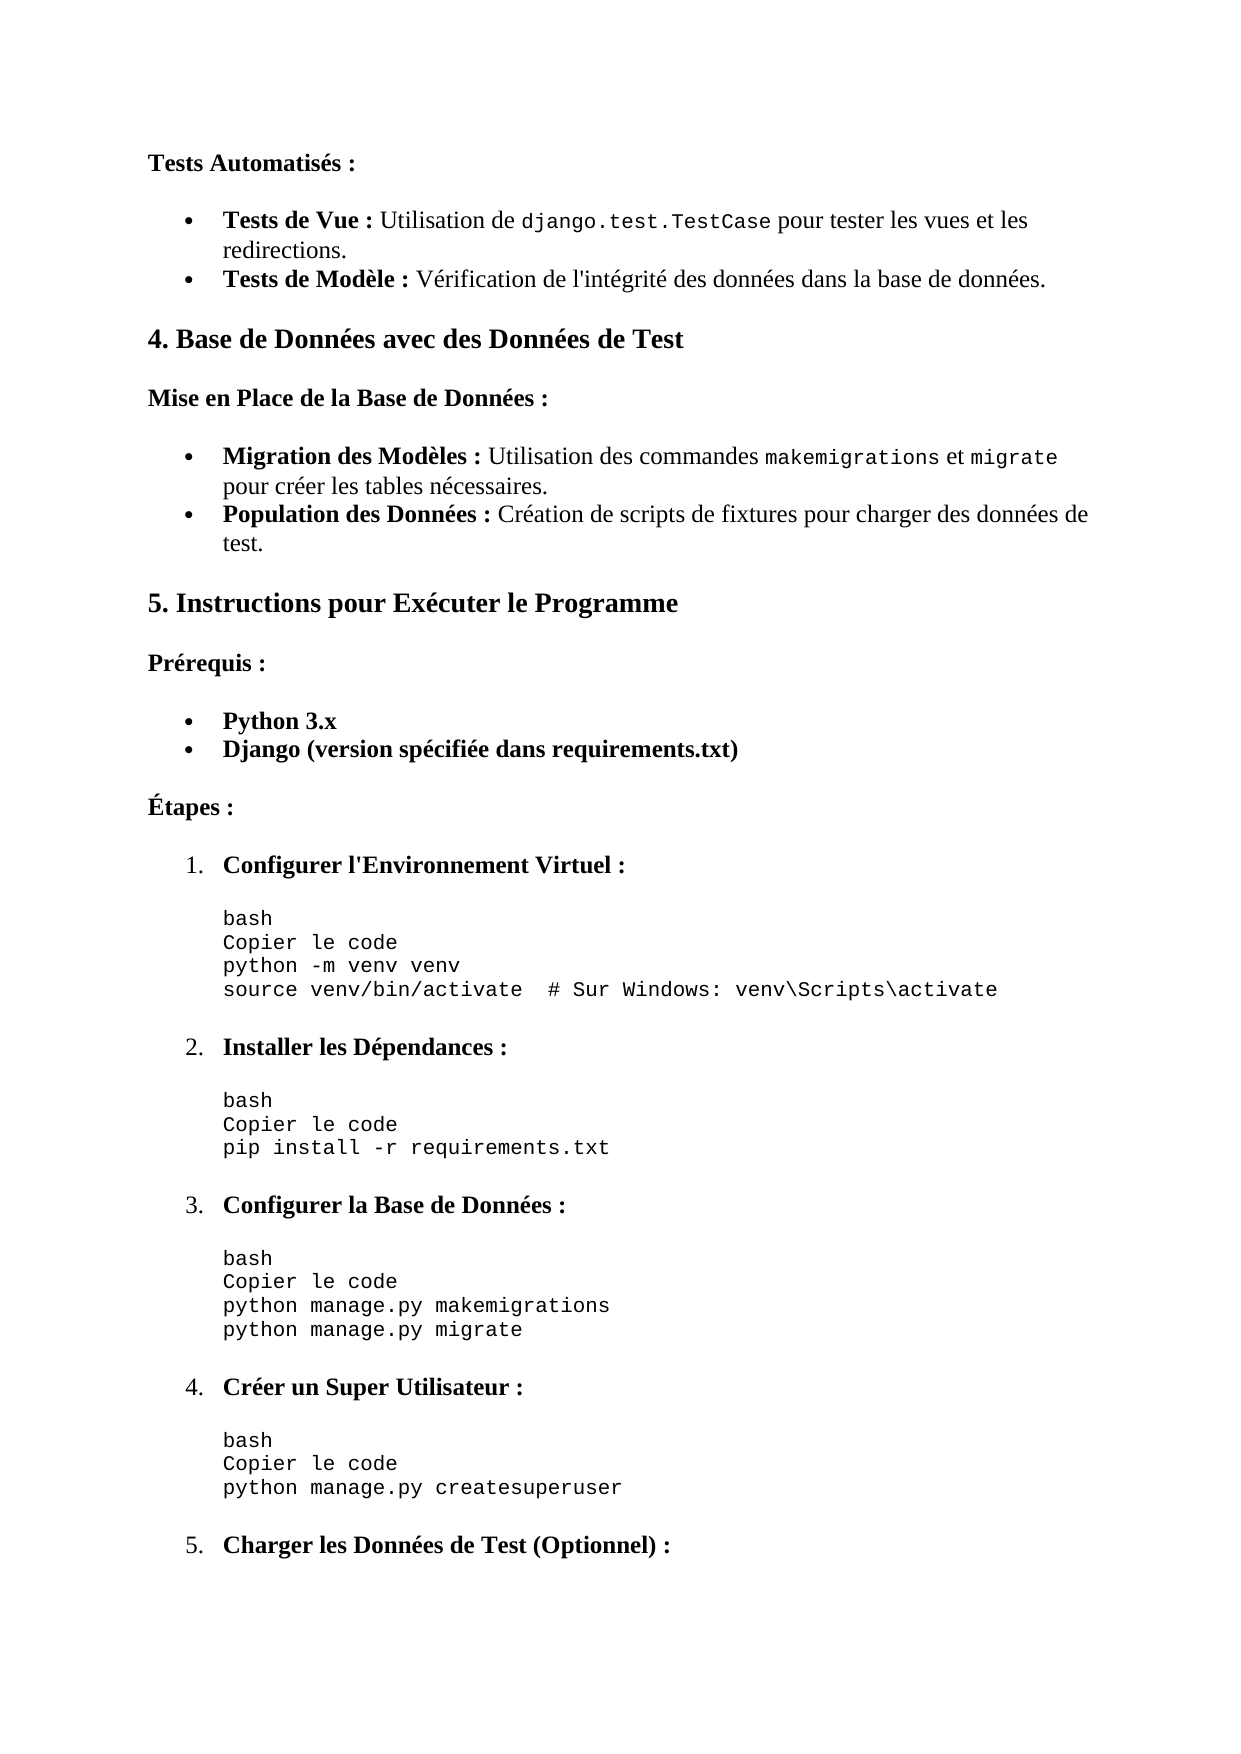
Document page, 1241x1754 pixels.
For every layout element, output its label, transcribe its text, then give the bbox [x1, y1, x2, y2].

list Population des Données : Création de scripts de fixtures pour charger des données de test. [185, 499, 1093, 557]
text bash [223, 1248, 1093, 1272]
list Migration des Modèles : Utilisation des commandes makemigrations et migrate pour créer les tables nécessaires. [185, 441, 1093, 499]
list Installer les Dépendances : [185, 1032, 1093, 1061]
text bash [223, 908, 1093, 932]
list Django (version spécifiée dans requirements.txt) [185, 734, 1093, 763]
list Python 3.x [185, 706, 1093, 734]
text Étapes : [148, 792, 1093, 821]
text bash [223, 1090, 1093, 1113]
text 4. Base de Données avec des Données de Test [148, 322, 1093, 354]
text Copier le code [223, 932, 1093, 956]
list Créer un Super Utilisateur : [185, 1372, 1093, 1400]
text pip install -r requirements.txt [223, 1137, 1093, 1161]
list Configurer la Base de Données : [185, 1190, 1093, 1219]
text python manage.py makemigrations [223, 1295, 1093, 1319]
text source venv/bin/activate # Sur Windows: venv\Scripts\activate [223, 979, 1093, 1003]
list Tests de Modèle : Vérification de l'intégrité des données dans la base de données. [185, 264, 1093, 293]
text python manage.py createsuperuser [223, 1477, 1093, 1501]
list Tests de Vue : Utilisation de django.test.TestCase pour tester les vues et les redirections. [185, 206, 1093, 264]
text bash [223, 1429, 1093, 1453]
text Copier le code [223, 1272, 1093, 1295]
text python -m venv venv [223, 956, 1093, 979]
text Mise en Place de la Base de Données : [148, 383, 1093, 412]
list Configurer l'Environnement Virtuel : [185, 850, 1093, 879]
list Charger les Données de Test (Optionnel) : [185, 1530, 1093, 1558]
text python manage.py migrate [223, 1319, 1093, 1342]
text Copier le code [223, 1113, 1093, 1137]
text 5. Instructions pour Exécuter le Programme [148, 586, 1093, 619]
text Prérequis : [148, 648, 1093, 677]
text Tests Automatisés : [148, 148, 1093, 176]
text Copier le code [223, 1453, 1093, 1477]
